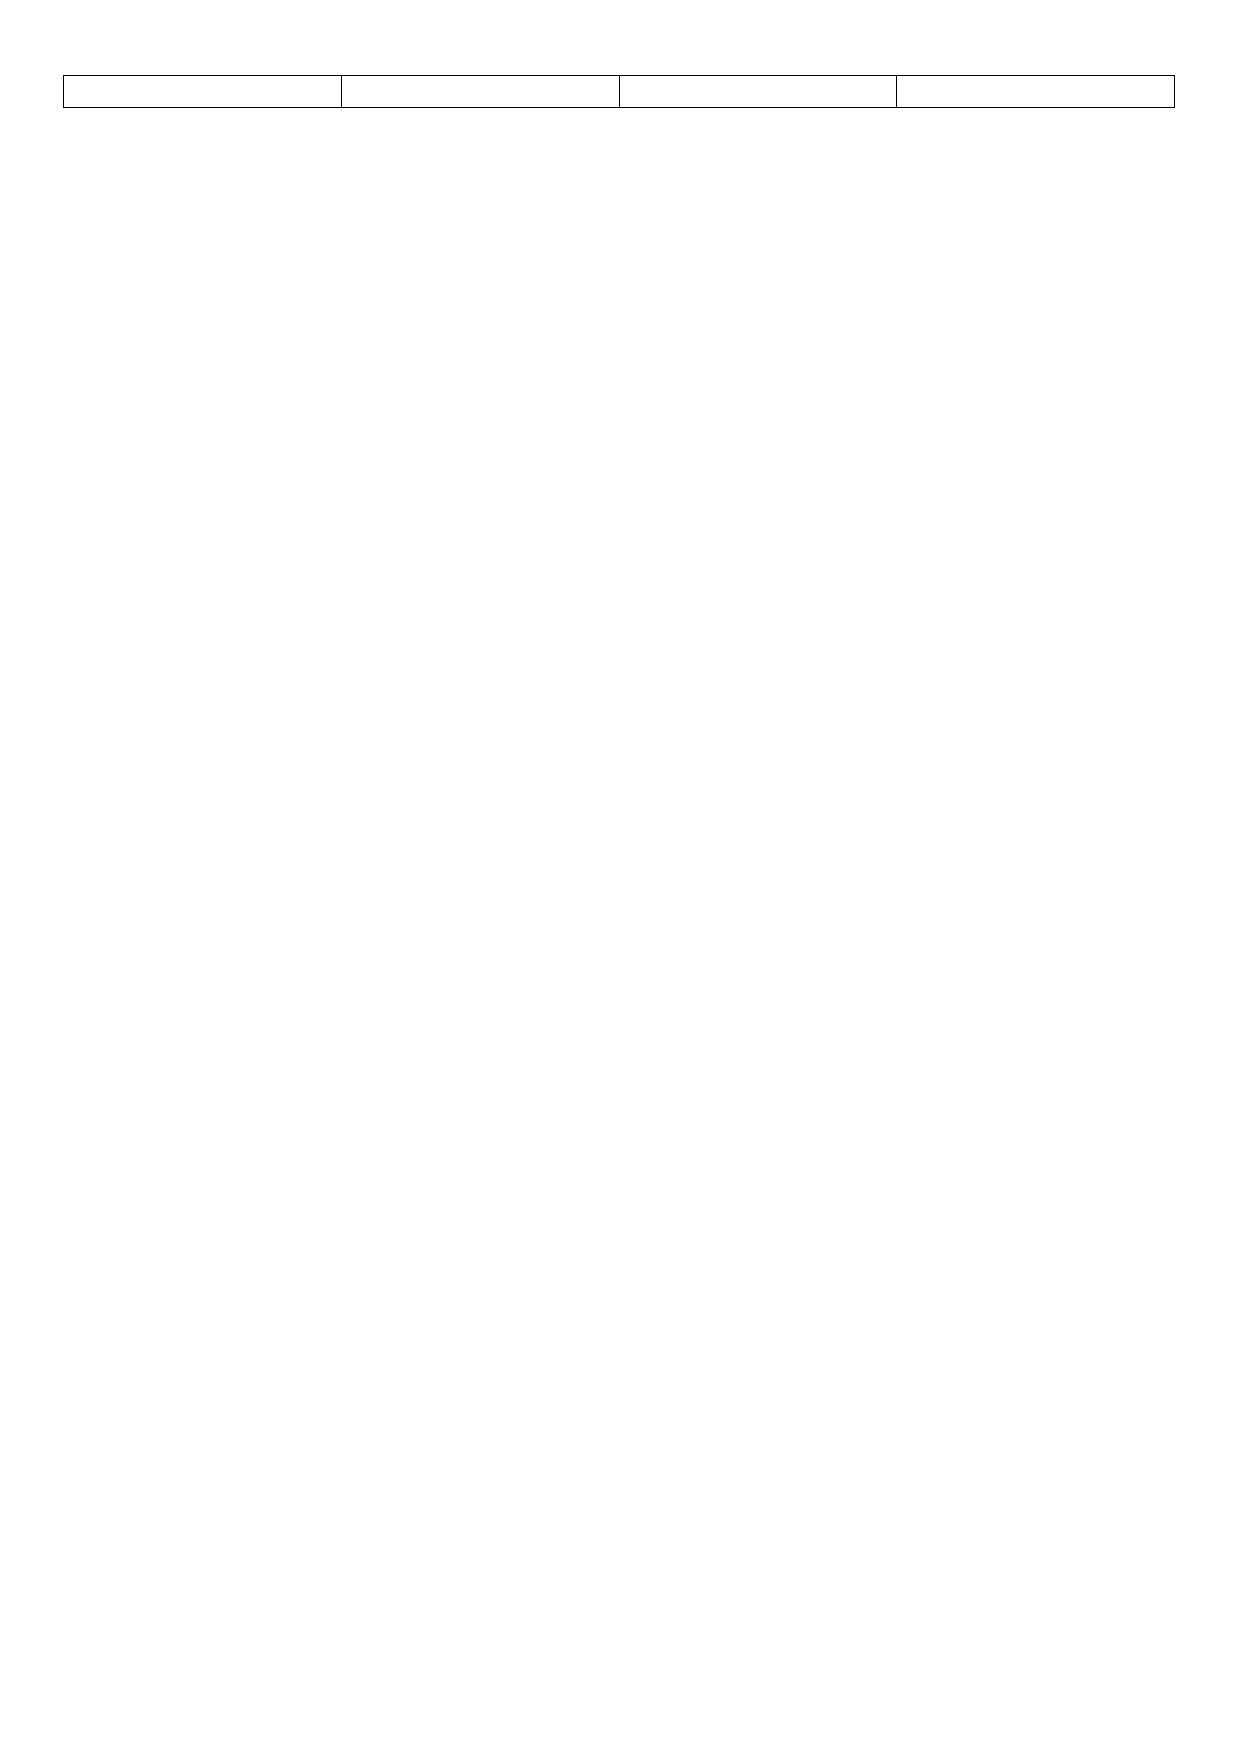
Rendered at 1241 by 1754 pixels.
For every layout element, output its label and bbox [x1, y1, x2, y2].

table_cell [342, 76, 619, 107]
table_cell [620, 76, 896, 107]
table_cell [897, 76, 1174, 107]
table_cell [64, 76, 341, 107]
